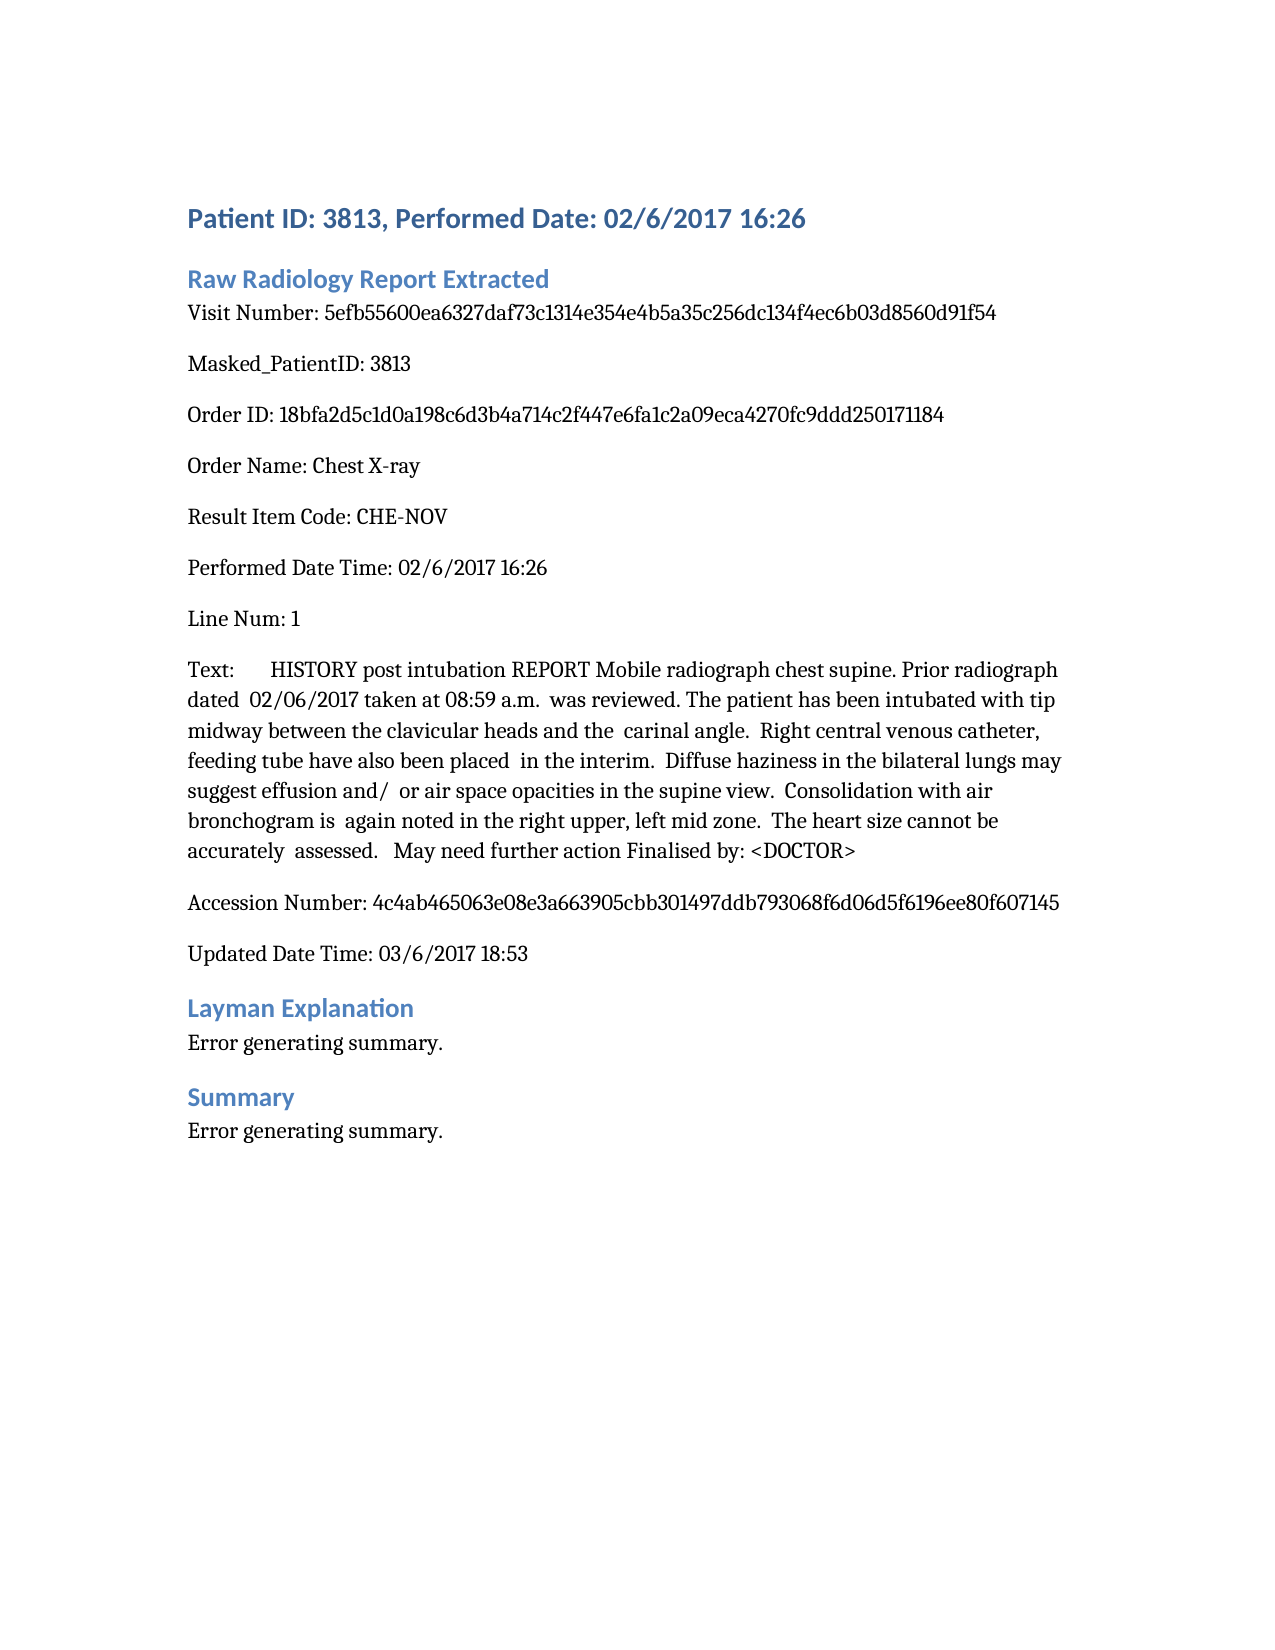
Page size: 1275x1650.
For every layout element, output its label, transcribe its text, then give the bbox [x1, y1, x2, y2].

text Order ID: 18bfa2d5c1d0a198c6d3b4a714c2f447e6fa1c2a09eca4270fc9ddd250171184 [187, 402, 1087, 428]
text Result Item Code: CHE-NOV [187, 504, 1087, 530]
subtitle Summary [187, 1080, 1087, 1113]
text Accession Number: 4c4ab465063e08e3a663905cbb301497ddb793068f6d06d5f6196ee80f607145 [187, 889, 1087, 916]
text Line Num: 1 [187, 606, 1087, 632]
text Text: HISTORY post intubation REPORT Mobile radiograph chest supine. Prior radiograph dated 02/06/2017 taken at 08:59 a.m. was reviewed. The patient has been intubated with tip midway between the clavicular heads and the carinal angle. Right central venous catheter, feeding tube have also been placed in the interim. Diffuse haziness in the bilateral lungs may suggest effusion and/ or air space opacities in the supine view. Consolidation with air bronchogram is again noted in the right upper, left mid zone. The heart size cannot be accurately assessed. May need further action Finalised by: <DOCTOR> [187, 657, 1087, 864]
text Performed Date Time: 02/6/2017 16:26 [187, 555, 1087, 581]
text Order Name: Chest X-ray [187, 453, 1087, 479]
subtitle Raw Radiology Report Extracted [187, 262, 1087, 295]
subtitle Patient ID: 3813, Performed Date: 02/6/2017 16:26 [187, 200, 1087, 236]
text Error generating summary. [187, 1029, 1087, 1056]
subtitle Layman Explanation [187, 991, 1087, 1024]
text Masked_PatientID: 3813 [187, 351, 1087, 377]
text Updated Date Time: 03/6/2017 18:53 [187, 940, 1087, 967]
text Error generating summary. [187, 1118, 1087, 1144]
text Visit Number: 5efb55600ea6327daf73c1314e354e4b5a35c256dc134f4ec6b03d8560d91f54 [187, 300, 1087, 326]
